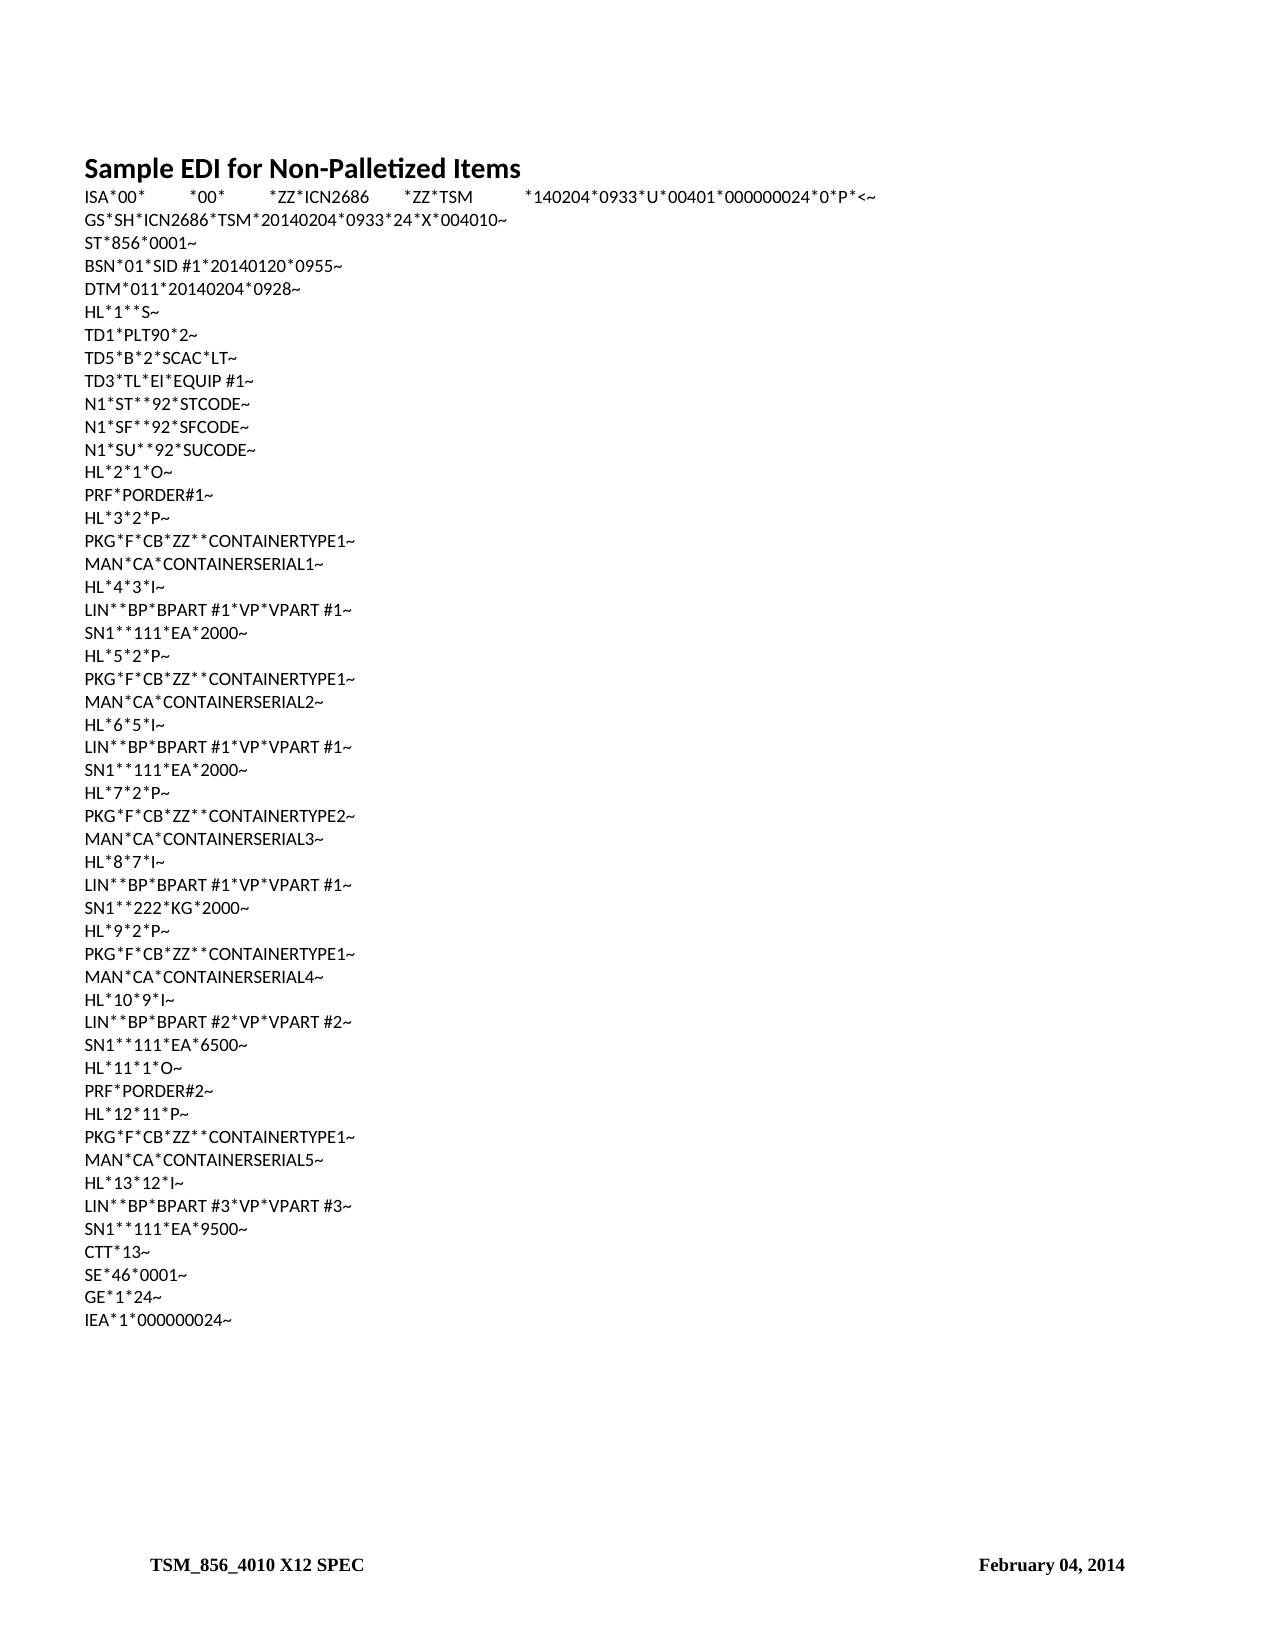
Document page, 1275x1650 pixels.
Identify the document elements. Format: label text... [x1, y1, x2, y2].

text HL*9*2*P~ [84, 919, 1200, 942]
text HL*6*5*I~ [84, 713, 1200, 736]
text N1*ST**92*STCODE~ [84, 392, 1200, 415]
text BSN*01*SID #1*20140120*0955~ [84, 254, 1200, 277]
text PRF*PORDER#2~ [84, 1079, 1200, 1102]
text HL*4*3*I~ [84, 575, 1200, 598]
text LIN**BP*BPART #1*VP*VPART #1~ [84, 736, 1200, 758]
text HL*11*1*O~ [84, 1056, 1200, 1079]
text LIN**BP*BPART #1*VP*VPART #1~ [84, 873, 1200, 896]
text PKG*F*CB*ZZ**CONTAINERTYPE1~ [84, 667, 1200, 690]
text SN1**222*KG*2000~ [84, 896, 1200, 919]
text ISA*00* *00* *ZZ*ICN2686 *ZZ*TSM *140204*0933*U*00401*000000024*0*P*<~ [84, 186, 1200, 208]
text TD5*B*2*SCAC*LT~ [84, 346, 1200, 369]
text PKG*F*CB*ZZ**CONTAINERTYPE1~ [84, 529, 1200, 552]
text HL*3*2*P~ [84, 506, 1200, 529]
text PKG*F*CB*ZZ**CONTAINERTYPE2~ [84, 804, 1200, 827]
text CTT*13~ [84, 1240, 1200, 1263]
text TD3*TL*EI*EQUIP #1~ [84, 369, 1200, 392]
text HL*12*11*P~ [84, 1102, 1200, 1125]
text N1*SF**92*SFCODE~ [84, 415, 1200, 438]
text HL*8*7*I~ [84, 850, 1200, 873]
text ST*856*0001~ [84, 231, 1200, 254]
text HL*13*12*I~ [84, 1171, 1200, 1194]
text PRF*PORDER#1~ [84, 483, 1200, 506]
text SN1**111*EA*2000~ [84, 758, 1200, 781]
text N1*SU**92*SUCODE~ [84, 438, 1200, 461]
text SN1**111*EA*9500~ [84, 1217, 1200, 1240]
text GE*1*24~ [84, 1286, 1200, 1308]
text LIN**BP*BPART #2*VP*VPART #2~ [84, 1011, 1200, 1033]
text MAN*CA*CONTAINERSERIAL3~ [84, 827, 1200, 850]
text HL*5*2*P~ [84, 644, 1200, 667]
text HL*1**S~ [84, 300, 1200, 323]
text PKG*F*CB*ZZ**CONTAINERTYPE1~ [84, 1125, 1200, 1148]
text IEA*1*000000024~ [84, 1308, 1200, 1331]
text HL*7*2*P~ [84, 781, 1200, 804]
text HL*2*1*O~ [84, 461, 1200, 483]
text HL*10*9*I~ [84, 988, 1200, 1011]
text MAN*CA*CONTAINERSERIAL4~ [84, 965, 1200, 988]
text MAN*CA*CONTAINERSERIAL5~ [84, 1148, 1200, 1171]
text PKG*F*CB*ZZ**CONTAINERTYPE1~ [84, 942, 1200, 965]
text LIN**BP*BPART #3*VP*VPART #3~ [84, 1194, 1200, 1217]
text Sample EDI for Non-Palletized Items [84, 150, 1200, 186]
text MAN*CA*CONTAINERSERIAL1~ [84, 552, 1200, 575]
text SN1**111*EA*2000~ [84, 621, 1200, 644]
text TD1*PLT90*2~ [84, 323, 1200, 346]
text SN1**111*EA*6500~ [84, 1033, 1200, 1056]
text LIN**BP*BPART #1*VP*VPART #1~ [84, 598, 1200, 621]
text SE*46*0001~ [84, 1263, 1200, 1286]
text DTM*011*20140204*0928~ [84, 277, 1200, 300]
text GS*SH*ICN2686*TSM*20140204*0933*24*X*004010~ [84, 208, 1200, 231]
text MAN*CA*CONTAINERSERIAL2~ [84, 690, 1200, 713]
